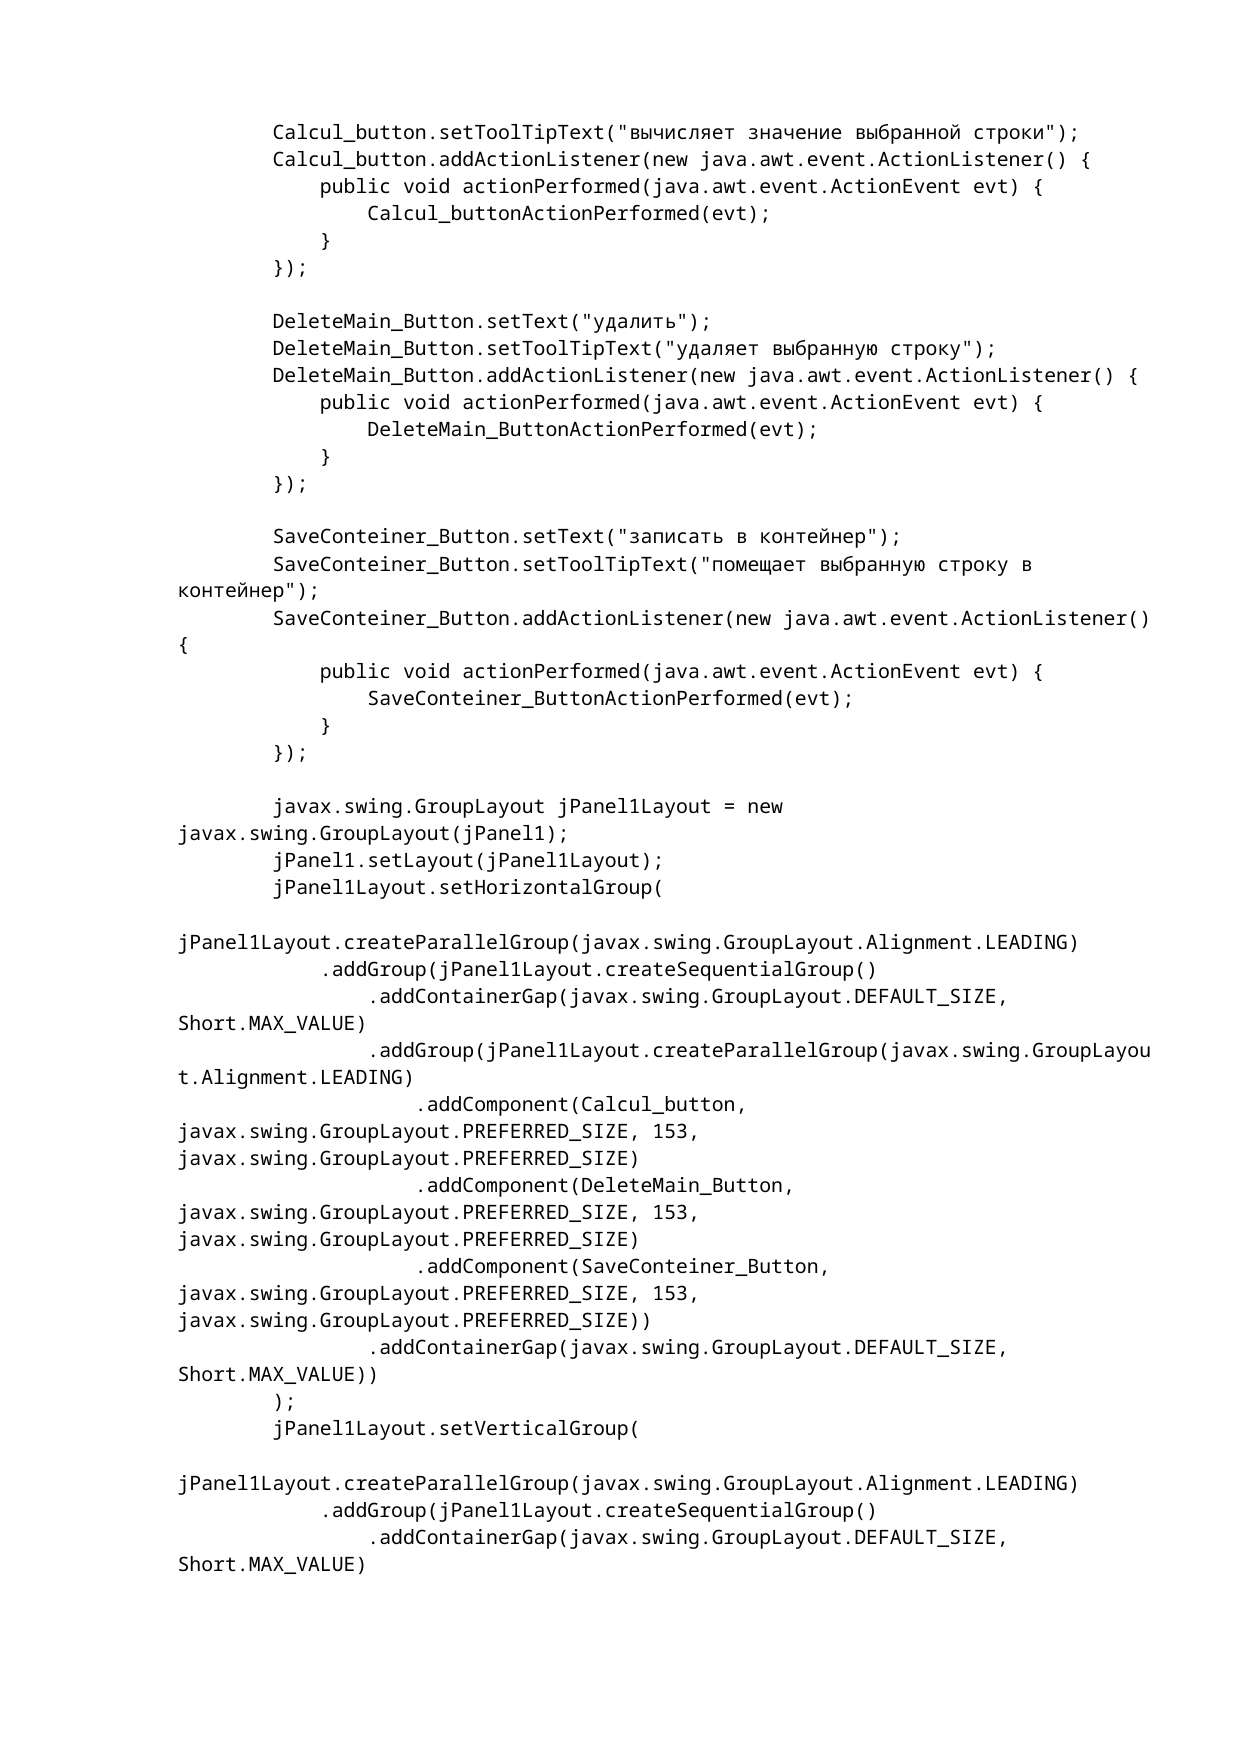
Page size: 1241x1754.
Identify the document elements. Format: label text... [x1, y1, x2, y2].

text Calcul_button.setToolTipText("вычисляет значение выбранной строки"); [177, 118, 1152, 145]
text Calcul_buttonActionPerformed(evt); [177, 199, 1152, 226]
text .addComponent(Calcul_button, javax.swing.GroupLayout.PREFERRED_SIZE, 153, javax.swing.GroupLayout.PREFERRED_SIZE) [177, 1090, 1152, 1171]
text jPanel1Layout.setHorizontalGroup( [177, 873, 1152, 901]
text SaveConteiner_ButtonActionPerformed(evt); [177, 685, 1152, 712]
text .addContainerGap(javax.swing.GroupLayout.DEFAULT_SIZE, Short.MAX_VALUE) [177, 982, 1152, 1036]
text } [177, 226, 1152, 253]
text .addGroup(jPanel1Layout.createParallelGroup(javax.swing.GroupLayout.Alignment.LEADING) [177, 1036, 1152, 1090]
text .addContainerGap(javax.swing.GroupLayout.DEFAULT_SIZE, Short.MAX_VALUE) [177, 1523, 1152, 1577]
text javax.swing.GroupLayout jPanel1Layout = new javax.swing.GroupLayout(jPanel1); [177, 793, 1152, 847]
text jPanel1Layout.createParallelGroup(javax.swing.GroupLayout.Alignment.LEADING) [177, 901, 1152, 956]
text .addGroup(jPanel1Layout.createSequentialGroup() [177, 1496, 1152, 1523]
text jPanel1Layout.setVerticalGroup( [177, 1414, 1152, 1441]
text jPanel1Layout.createParallelGroup(javax.swing.GroupLayout.Alignment.LEADING) [177, 1441, 1152, 1496]
text public void actionPerformed(java.awt.event.ActionEvent evt) { [177, 388, 1152, 415]
text .addComponent(SaveConteiner_Button, javax.swing.GroupLayout.PREFERRED_SIZE, 153, javax.swing.GroupLayout.PREFERRED_SIZE)) [177, 1252, 1152, 1333]
text Calcul_button.addActionListener(new java.awt.event.ActionListener() { [177, 145, 1152, 172]
text SaveConteiner_Button.setText("записать в контейнер"); [177, 523, 1152, 550]
text } [177, 442, 1152, 469]
text DeleteMain_Button.addActionListener(new java.awt.event.ActionListener() { [177, 361, 1152, 388]
text .addContainerGap(javax.swing.GroupLayout.DEFAULT_SIZE, Short.MAX_VALUE)) [177, 1333, 1152, 1387]
text ); [177, 1387, 1152, 1414]
text public void actionPerformed(java.awt.event.ActionEvent evt) { [177, 172, 1152, 199]
text }); [177, 253, 1152, 280]
text SaveConteiner_Button.addActionListener(new java.awt.event.ActionListener() { [177, 604, 1152, 658]
text DeleteMain_ButtonActionPerformed(evt); [177, 415, 1152, 442]
text SaveConteiner_Button.setToolTipText("помещает выбранную строку в контейнер"); [177, 550, 1152, 604]
text .addGroup(jPanel1Layout.createSequentialGroup() [177, 956, 1152, 982]
text DeleteMain_Button.setToolTipText("удаляет выбранную строку"); [177, 334, 1152, 361]
text jPanel1.setLayout(jPanel1Layout); [177, 847, 1152, 873]
text } [177, 712, 1152, 739]
text DeleteMain_Button.setText("удалить"); [177, 307, 1152, 334]
text .addComponent(DeleteMain_Button, javax.swing.GroupLayout.PREFERRED_SIZE, 153, javax.swing.GroupLayout.PREFERRED_SIZE) [177, 1171, 1152, 1252]
text public void actionPerformed(java.awt.event.ActionEvent evt) { [177, 658, 1152, 685]
text }); [177, 739, 1152, 766]
text }); [177, 469, 1152, 496]
